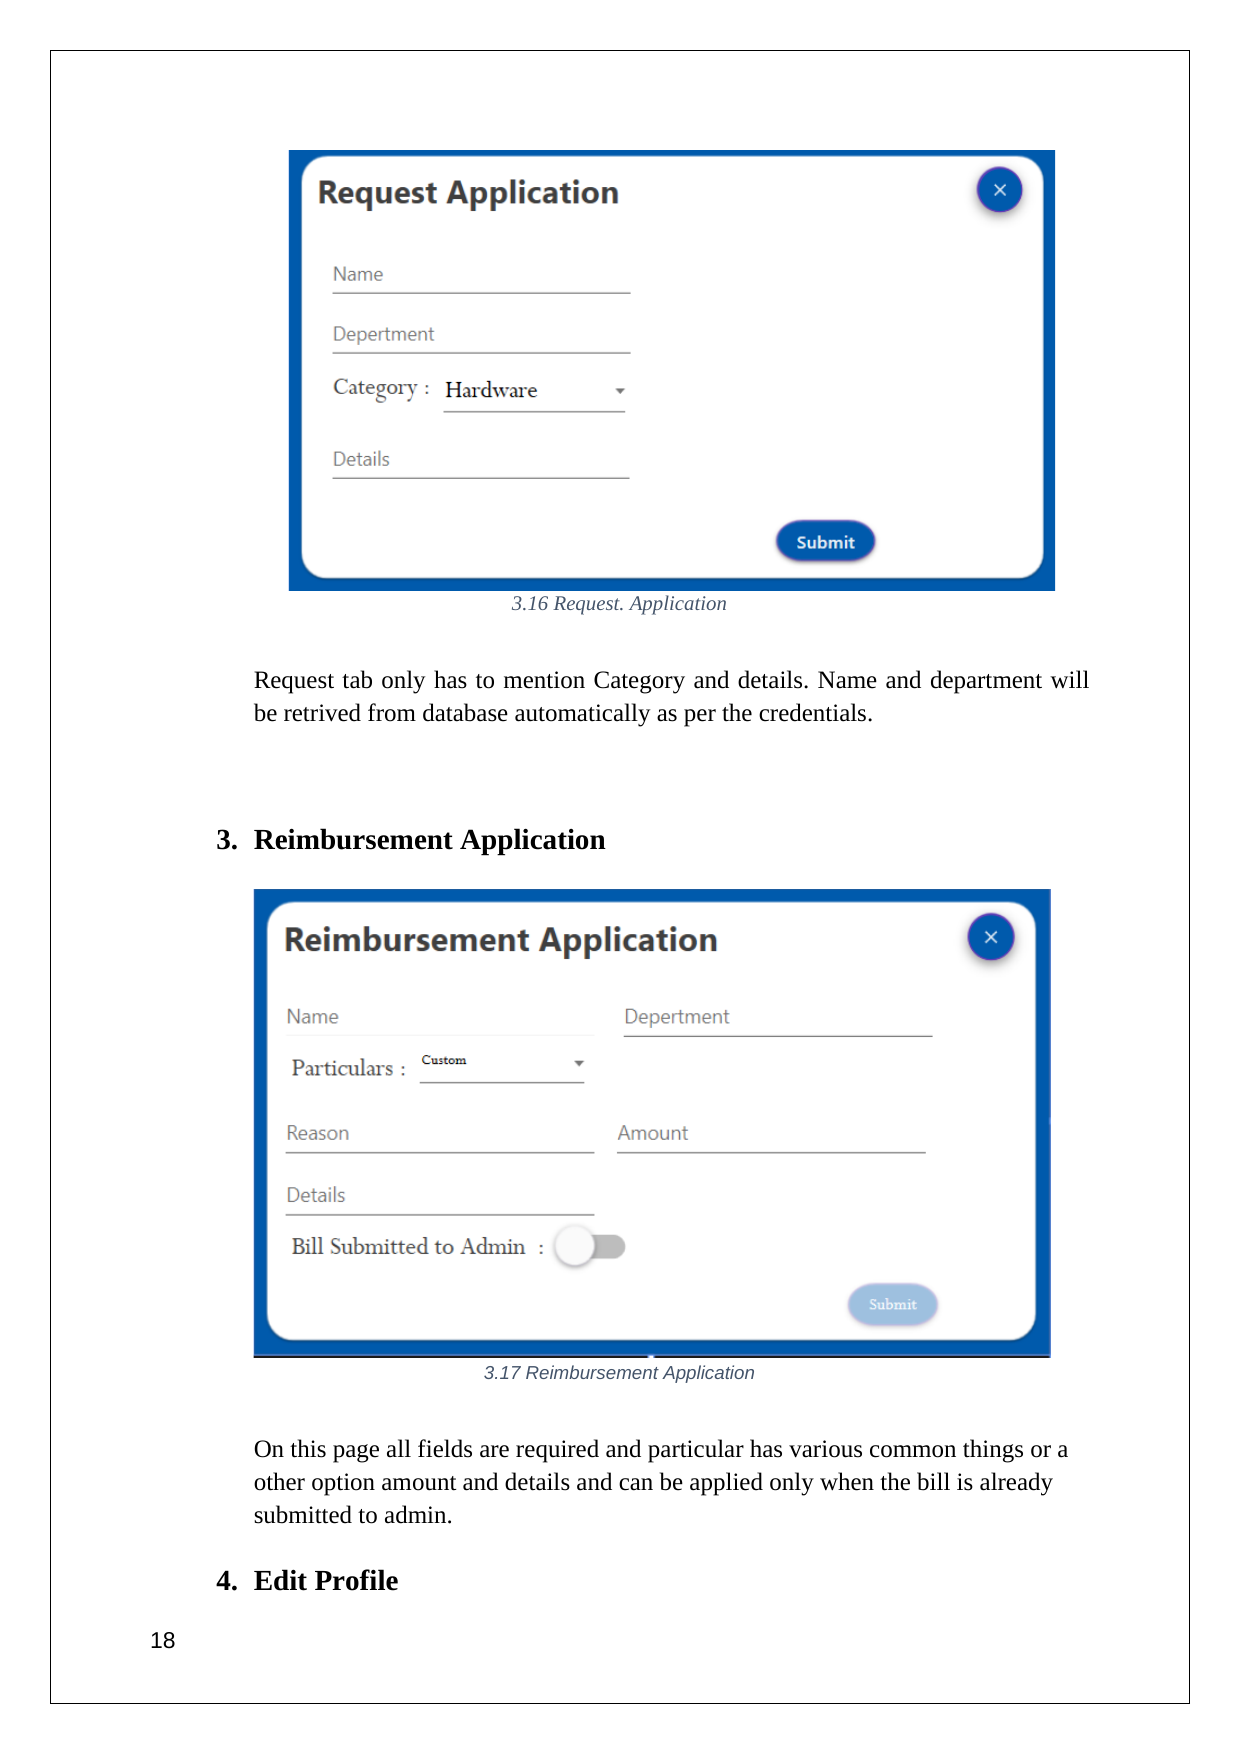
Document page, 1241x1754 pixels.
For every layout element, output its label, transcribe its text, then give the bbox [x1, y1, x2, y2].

list Edit Profile [216, 1563, 1090, 1597]
text 3.16 Request. Application [150, 590, 1090, 614]
picture [288, 150, 1056, 591]
picture [253, 889, 1051, 1358]
text On this page all fields are required and particular has various common things or a other option amount and details and can be applied only when the bill is already submitted to admin. [253, 1434, 1090, 1529]
text 3.17 Reimbursement Application [150, 1361, 1090, 1383]
list Reimbursement Application [216, 822, 1090, 856]
text Request tab only has to mention Category and details. Name and department will be retrived from database automatically as per the credentials. [253, 666, 1090, 727]
